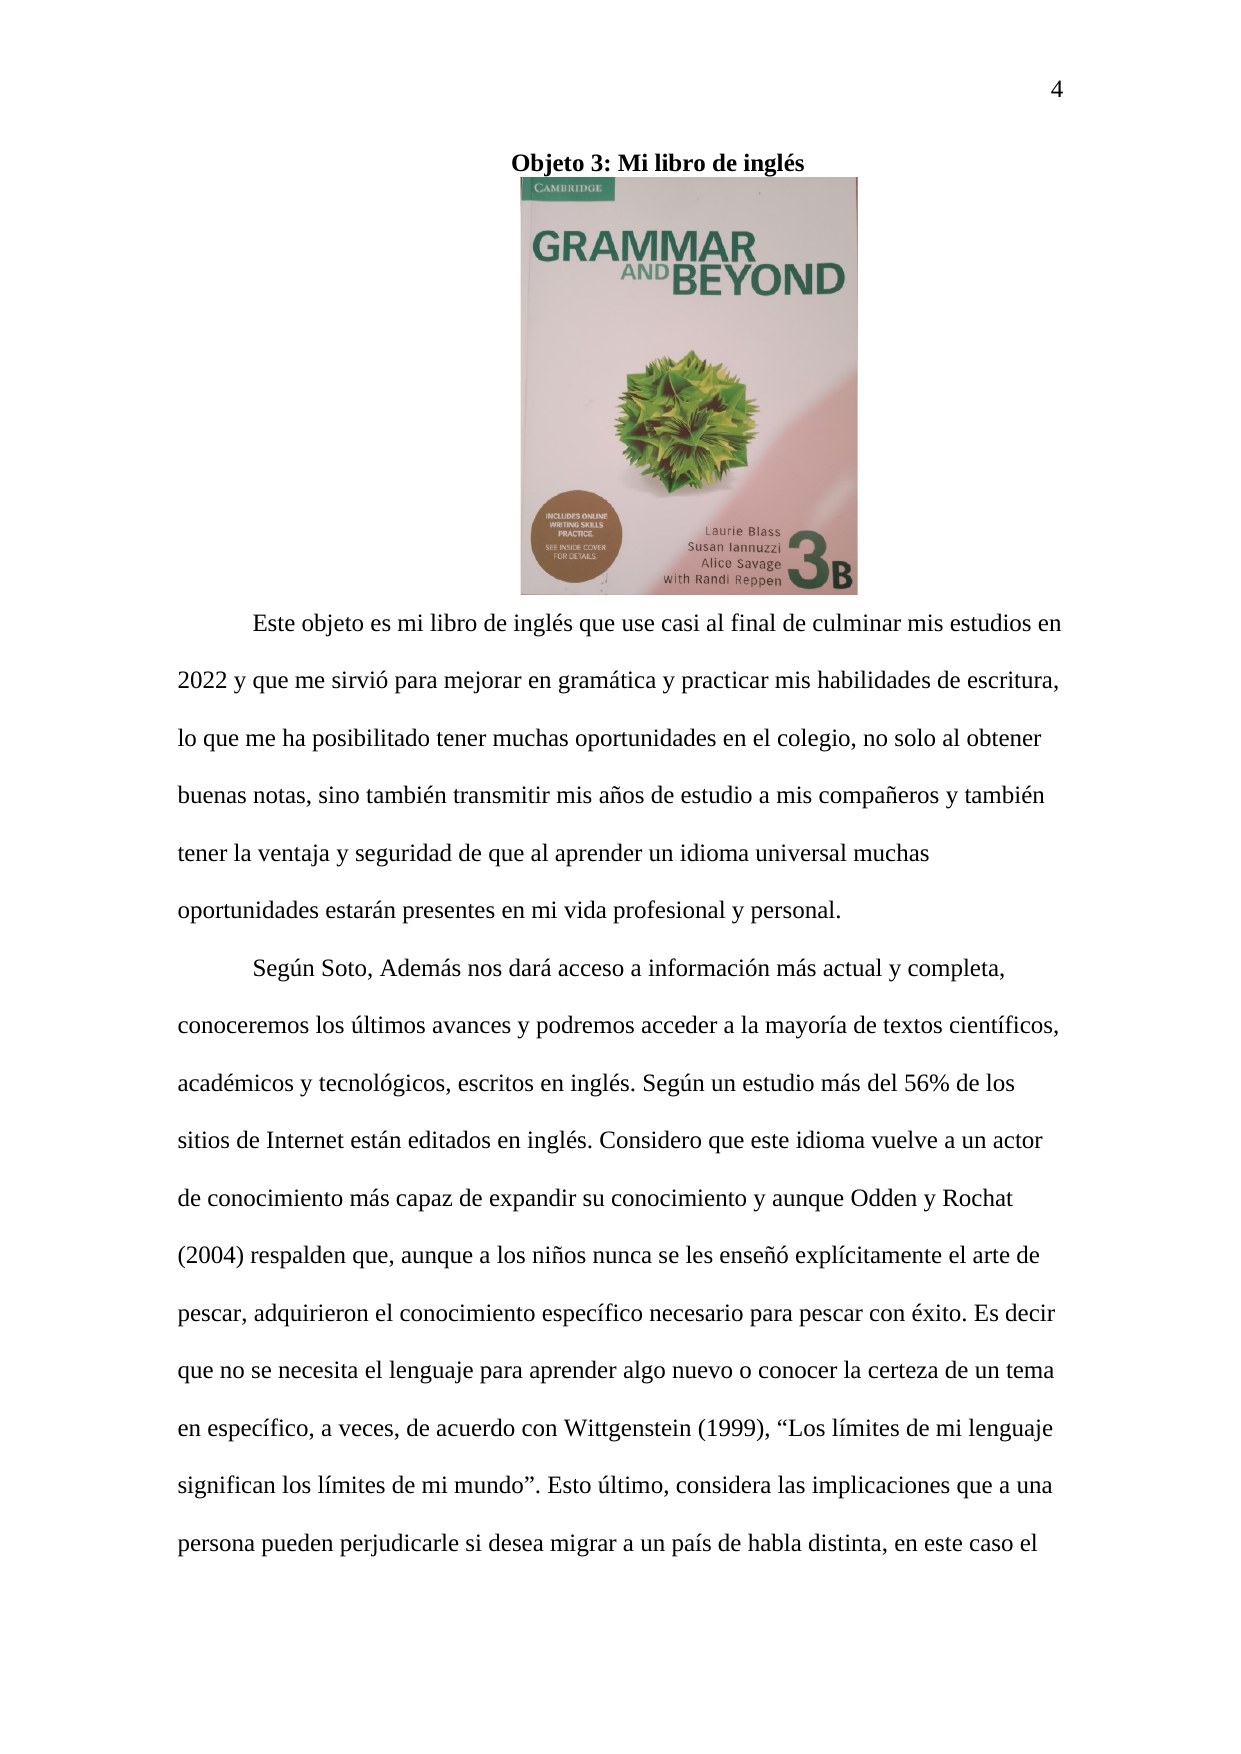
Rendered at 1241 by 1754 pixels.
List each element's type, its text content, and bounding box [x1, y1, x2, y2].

text Este objeto es mi libro de inglés que use casi al final de culminar mis estudios en 2022 y que me sirvió para mejorar en gramática y practicar mis habilidades de escritura, lo que me ha posibilitado tener muchas oportunidades en el colegio, no solo al obtener buenas notas, sino también transmitir mis años de estudio a mis compañeros y también tener la ventaja y seguridad de que al aprender un idioma universal muchas oportunidades estarán presentes en mi vida profesional y personal. [177, 608, 1063, 924]
picture [520, 177, 858, 595]
text Objeto 3: Mi libro de inglés [177, 148, 1063, 176]
